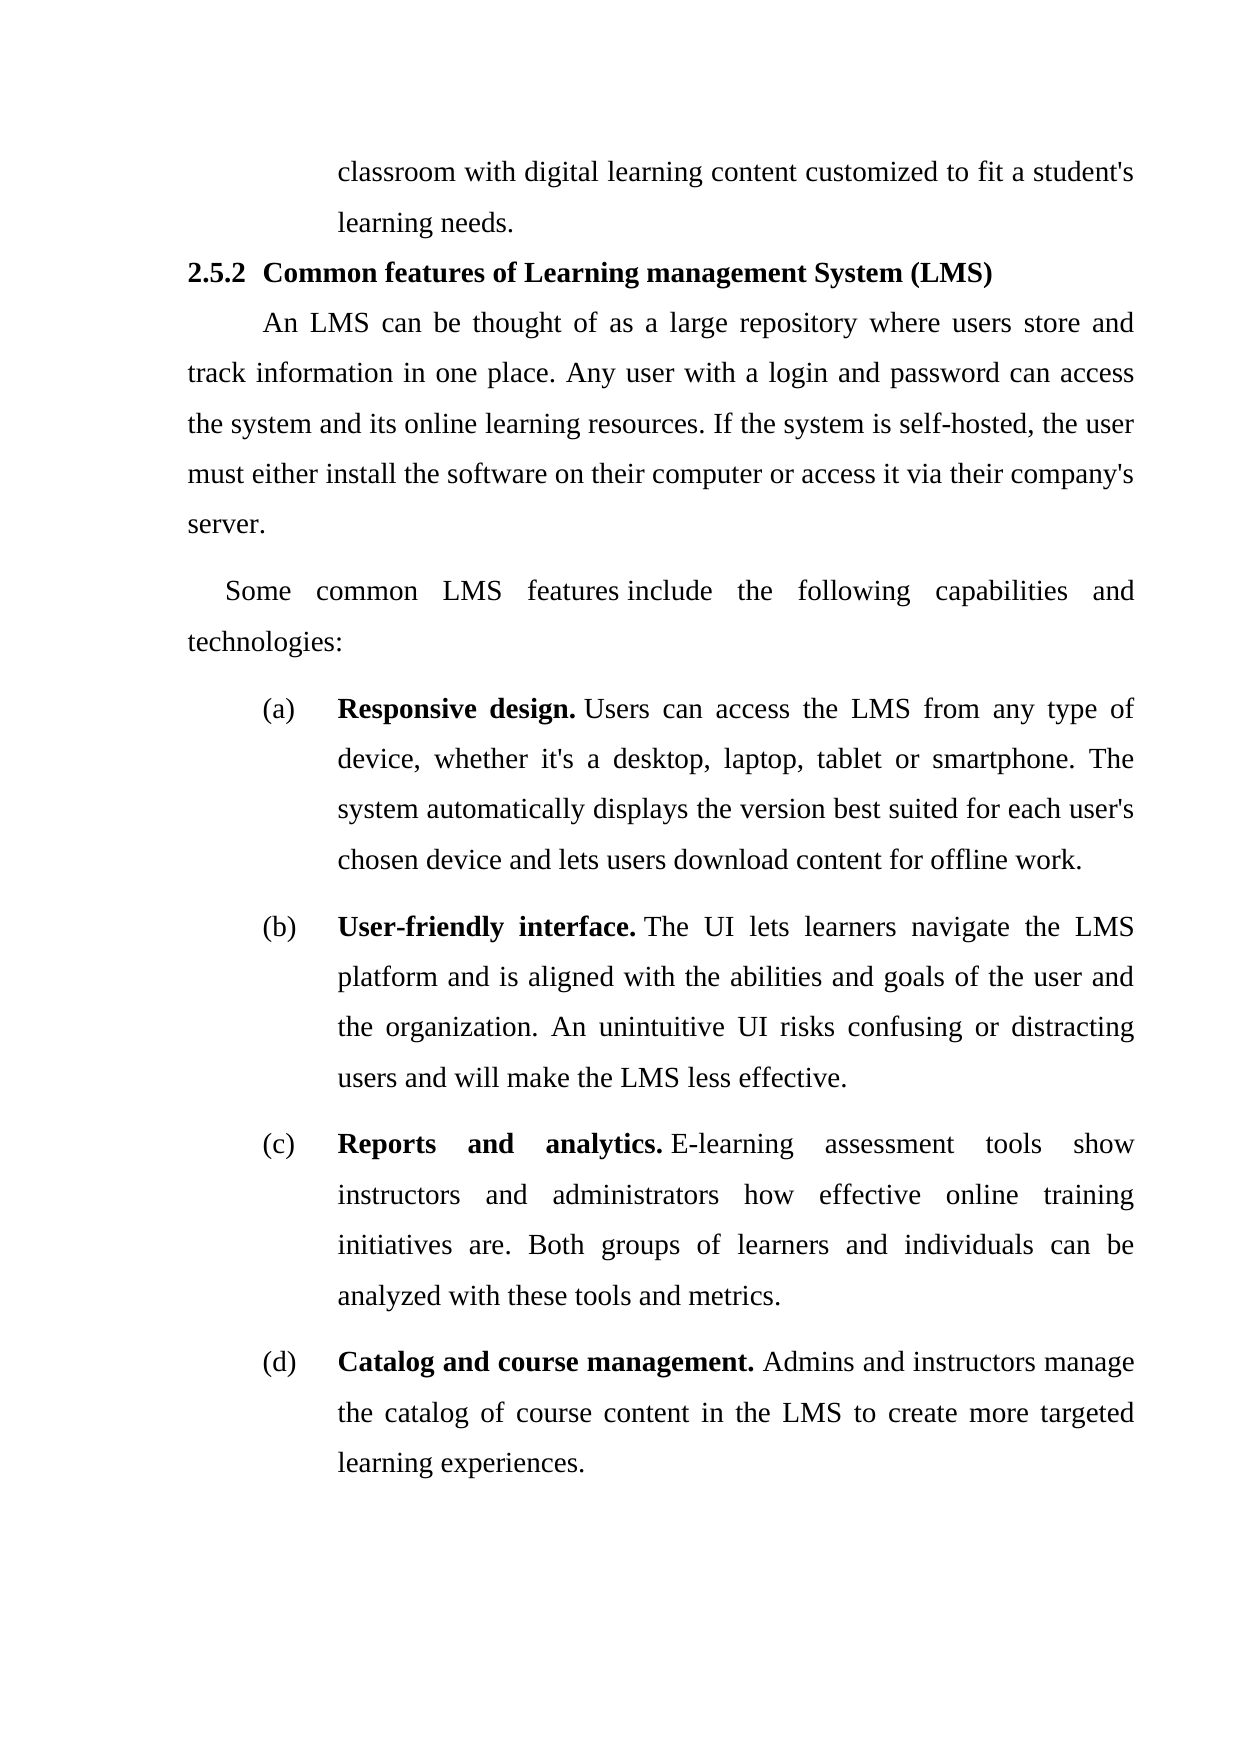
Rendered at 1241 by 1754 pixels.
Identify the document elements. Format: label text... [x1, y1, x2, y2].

text Some common LMS features include the following capabilities and technologies: [187, 573, 1135, 657]
list Catalog and course management. Admins and instructors manage the catalog of course content in the LMS to create more targeted learning experiences. [262, 1344, 1135, 1479]
list Reports and analytics. E-learning assessment tools show instructors and administrators how effective online training initiatives are. Both groups of learners and individuals can be analyzed with these tools and metrics. [262, 1127, 1135, 1311]
subtitle Common features of Learning management System (LMS) [187, 255, 1135, 288]
list Responsive design. Users can access the LMS from any type of device, whether it's a desktop, laptop, tablet or smartphone. The system automatically displays the version best suited for each user's chosen device and lets users download content for offline work. [262, 691, 1135, 875]
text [337, 154, 1135, 238]
text An LMS can be thought of as a large repository where users store and track information in one place. Any user with a login and password can access the system and its online learning resources. If the system is self-hosted, the user must either install the software on their computer or access it via their company's server. [187, 305, 1135, 540]
list User-friendly interface. The UI lets learners navigate the LMS platform and is aligned with the abilities and goals of the user and the organization. An unintuitive UI risks confusing or distracting users and will make the LMS less effective. [262, 909, 1135, 1093]
